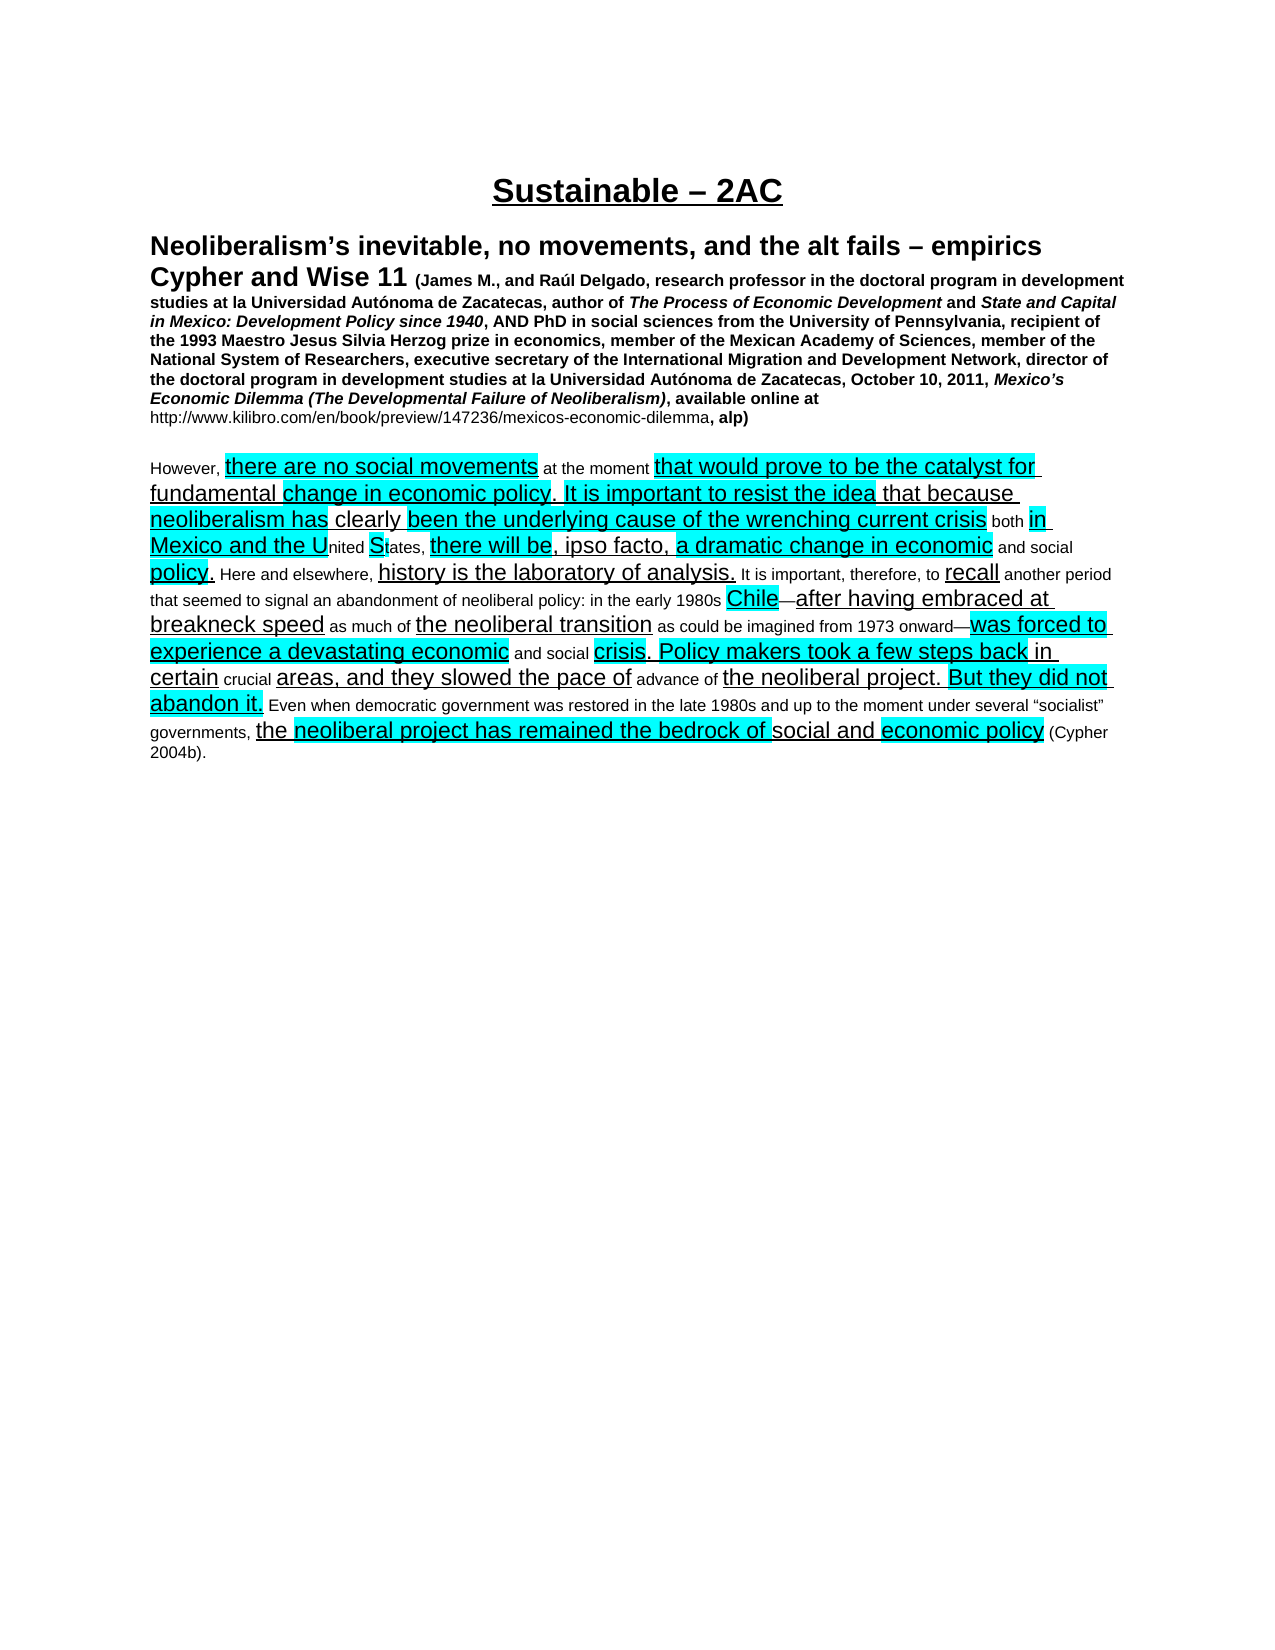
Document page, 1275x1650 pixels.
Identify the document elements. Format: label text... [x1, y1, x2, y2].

subtitle Sustainable – 2AC [150, 171, 1125, 209]
text However, there are no social movements at the moment that would prove to be the catalyst for fundamental change in economic policy. It is important to resist the idea that because neoliberalism has clearly been the underlying cause of the wrenching current crisis both in Mexico and the United States, there will be, ipso facto, a dramatic change in economic and social policy. Here and elsewhere, history is the laboratory of analysis. It is important, therefore, to recall another period that seemed to signal an abandonment of neoliberal policy: in the early 1980s Chile—after having embraced at breakneck speed as much of the neoliberal transition as could be imagined from 1973 onward—was forced to experience a devastating economic and social crisis. Policy makers took a few steps back in certain crucial areas, and they slowed the pace of advance of the neoliberal project. But they did not abandon it. Even when democratic government was restored in the late 1980s and up to the moment under several “socialist” governments, the neoliberal project has remained the bedrock of social and economic policy (Cypher 2004b). [150, 453, 1125, 762]
subtitle Neoliberalism’s inevitable, no movements, and the alt fails – empirics [150, 230, 1125, 261]
text Cypher and Wise 11 (James M., and Raúl Delgado, research professor in the doctoral program in development studies at la Universidad Autónoma de Zacatecas, author of The Process of Economic Development and State and Capital in Mexico: Development Policy since 1940, AND PhD in social sciences from the University of Pennsylvania, recipient of the 1993 Maestro Jesus Silvia Herzog prize in economics, member of the Mexican Academy of Sciences, member of the National System of Researchers, executive secretary of the International Migration and Development Network, director of the doctoral program in development studies at la Universidad Autónoma de Zacatecas, October 10, 2011, Mexico’s Economic Dilemma (The Developmental Failure of Neoliberalism), available online at http://www.kilibro.com/en/book/preview/147236/mexicos-economic-dilemma, alp) [150, 261, 1125, 427]
